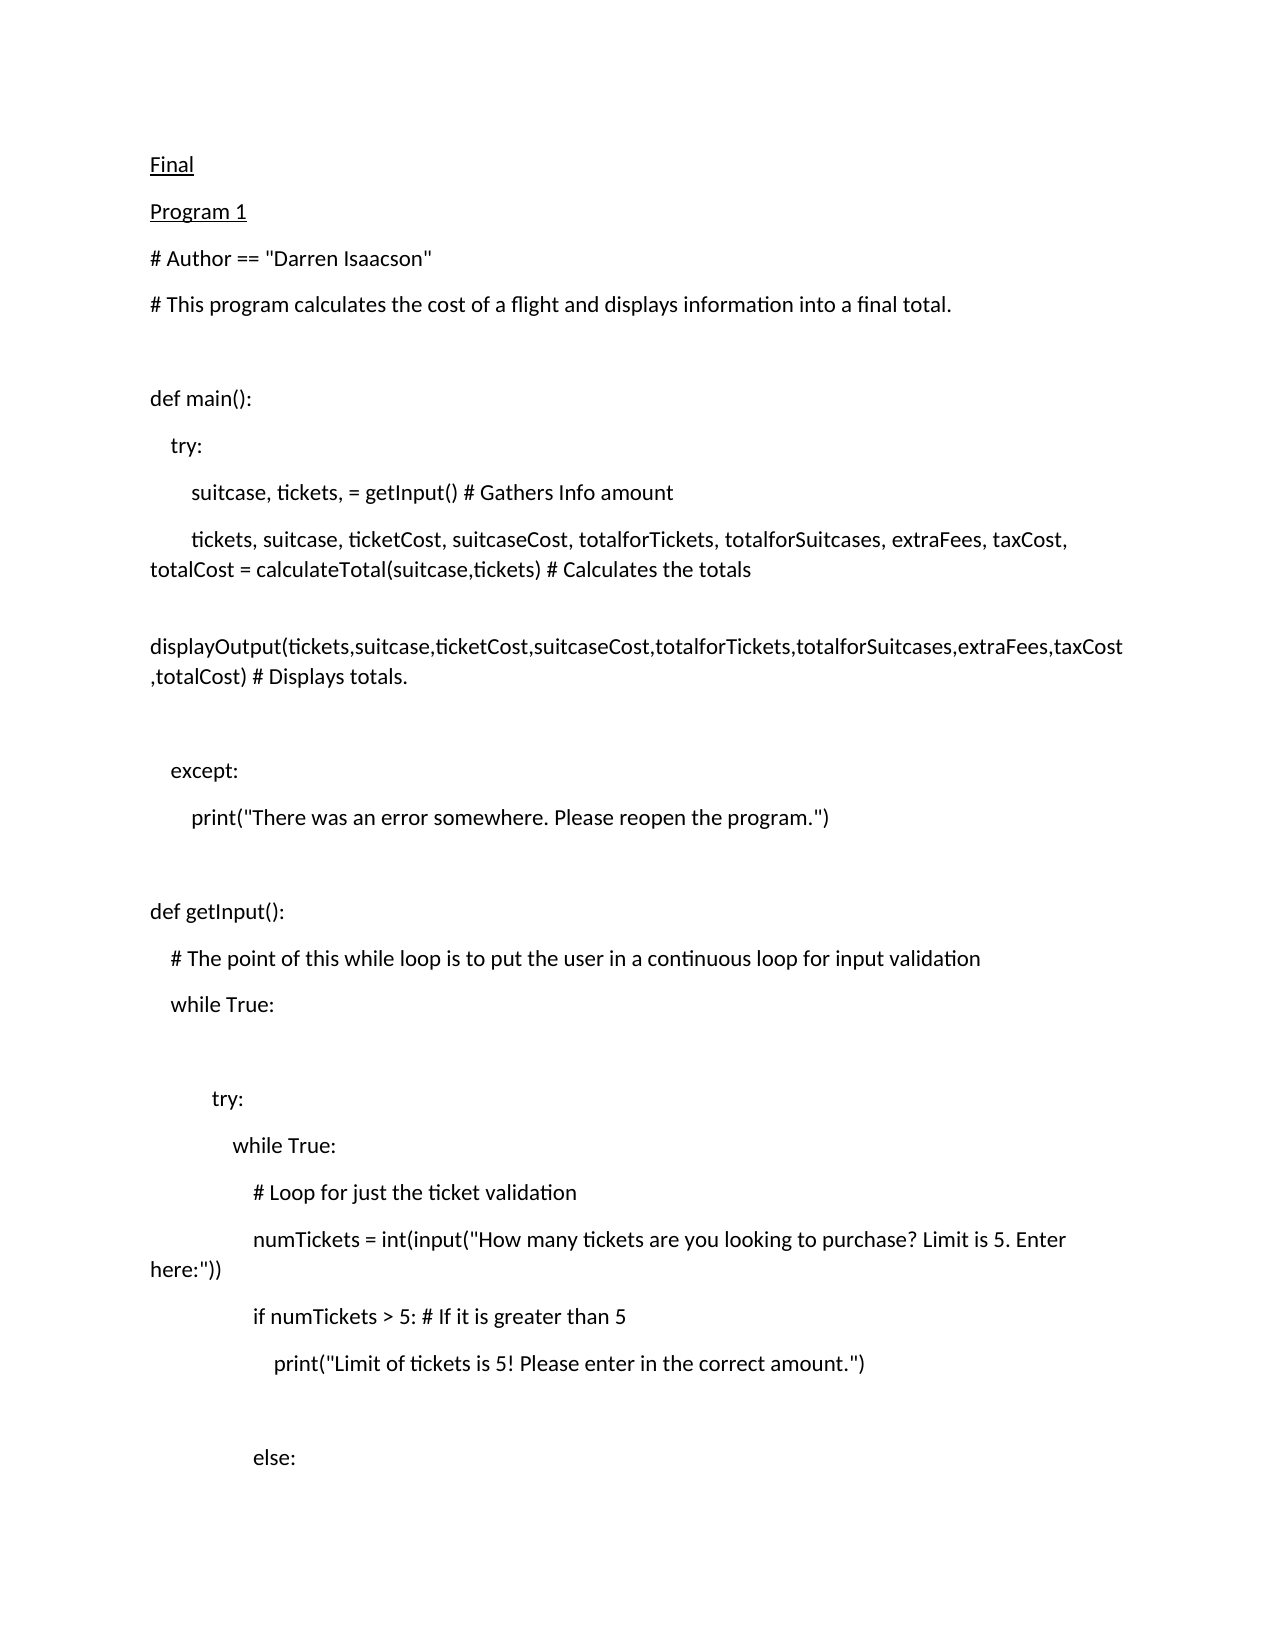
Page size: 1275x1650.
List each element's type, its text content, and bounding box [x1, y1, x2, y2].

text # The point of this while loop is to put the user in a continuous loop for input validation [150, 944, 1125, 972]
text try: [150, 1084, 1125, 1112]
text numTickets = int(input("How many tickets are you looking to purchase? Limit is 5. Enter here:")) [150, 1225, 1125, 1283]
text while True: [150, 1131, 1125, 1159]
text if numTickets > 5: # If it is greater than 5 [150, 1302, 1125, 1330]
text print("Limit of tickets is 5! Please enter in the correct amount.") [150, 1349, 1125, 1377]
text except: [150, 756, 1125, 784]
text # Loop for just the ticket validation [150, 1178, 1125, 1206]
text def getInput(): [150, 897, 1125, 925]
text try: [150, 431, 1125, 459]
text Program 1 [150, 197, 1125, 225]
text while True: [150, 991, 1125, 1019]
text else: [150, 1443, 1125, 1471]
text # Author == "Darren Isaacson" [150, 244, 1125, 272]
text Final [150, 150, 1125, 178]
text # This program calculates the cost of a flight and displays information into a final total. [150, 291, 1125, 319]
text def main(): [150, 384, 1125, 412]
text print("There was an error somewhere. Please reopen the program.") [150, 803, 1125, 831]
text tickets, suitcase, ticketCost, suitcaseCost, totalforTickets, totalforSuitcases, extraFees, taxCost, totalCost = calculateTotal(suitcase,tickets) # Calculates the totals [150, 525, 1125, 583]
text suitcase, tickets, = getInput() # Gathers Info amount [150, 478, 1125, 506]
text displayOutput(tickets,suitcase,ticketCost,suitcaseCost,totalforTickets,totalforSuitcases,extraFees,taxCost,totalCost) # Displays totals. [150, 602, 1125, 691]
